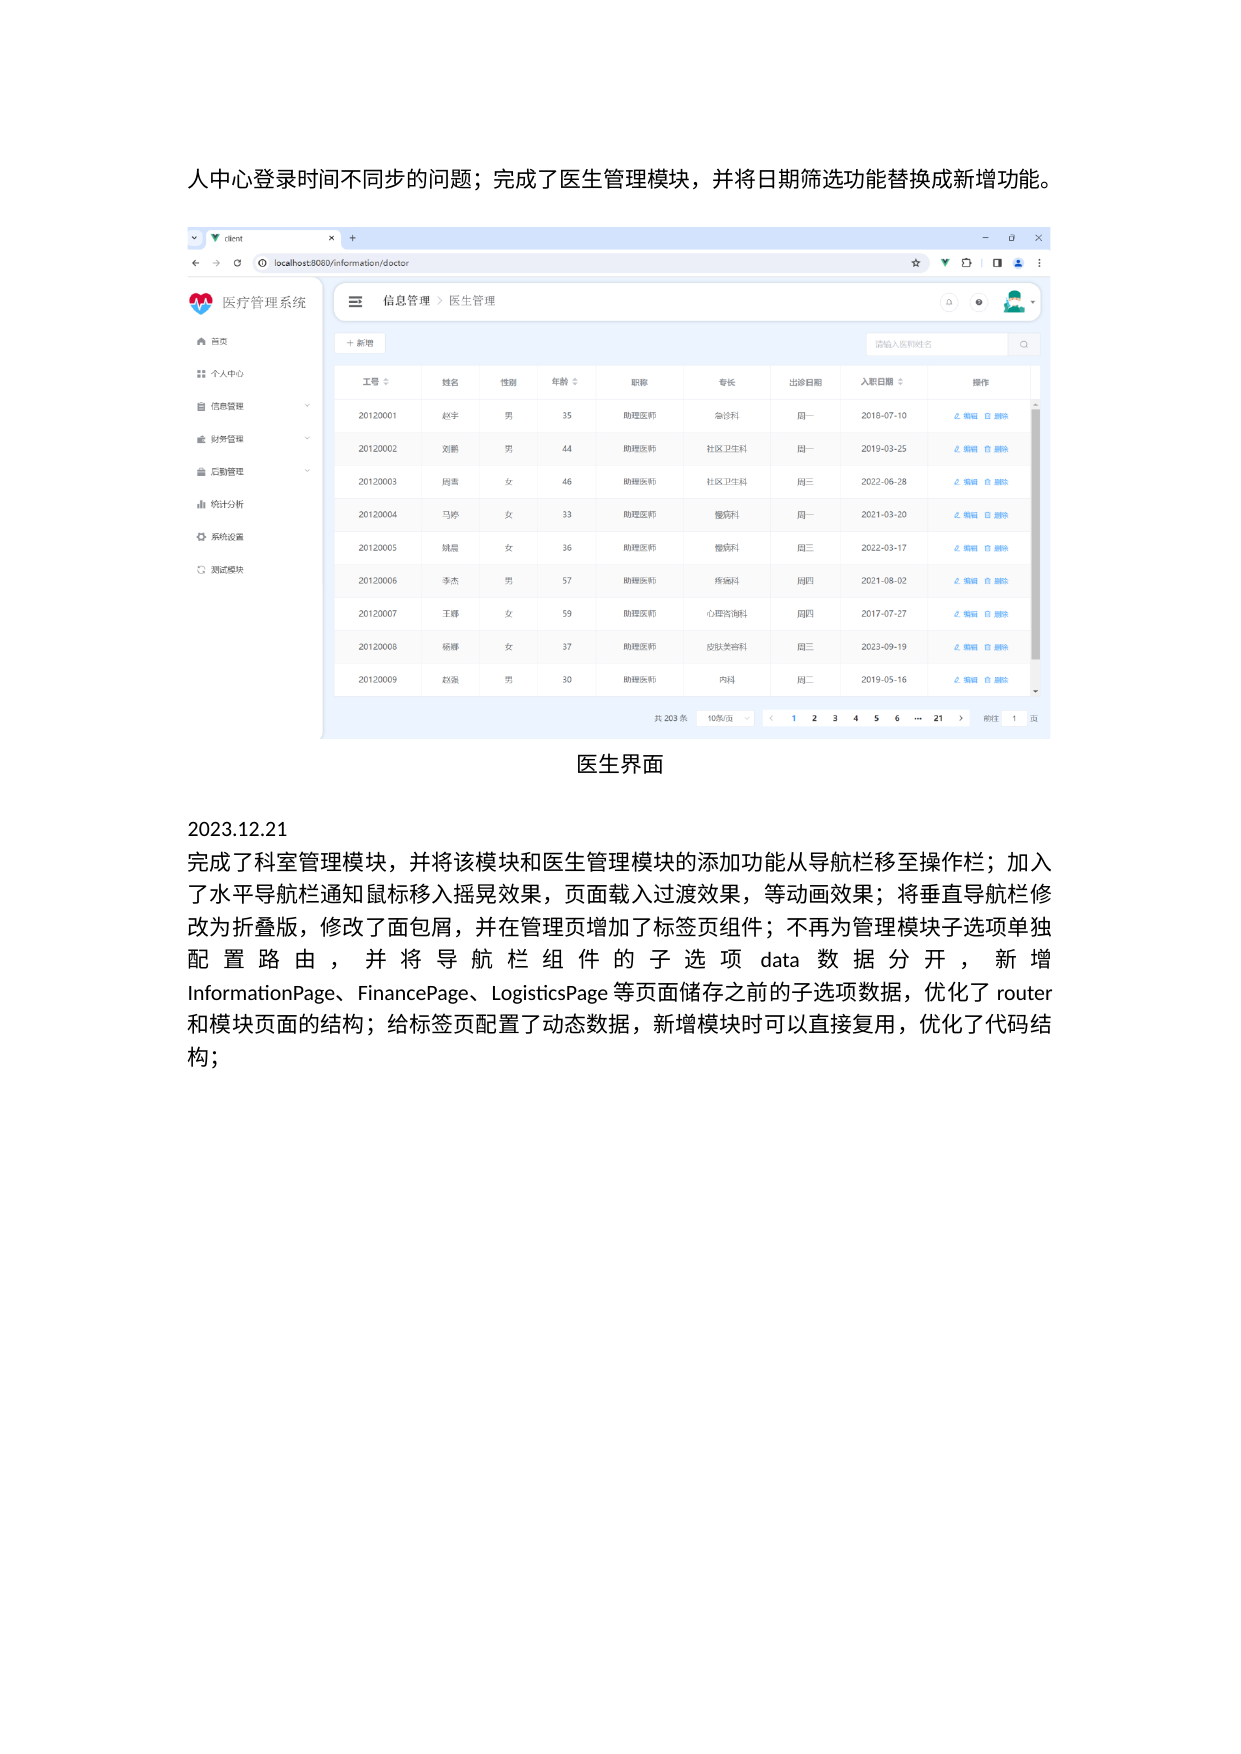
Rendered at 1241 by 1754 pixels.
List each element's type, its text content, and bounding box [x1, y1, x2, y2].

text 医生界面 [187, 747, 1053, 779]
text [187, 162, 1053, 194]
picture [187, 227, 1051, 739]
text 完成了科室管理模块，并将该模块和医生管理模块的添加功能从导航栏移至操作栏；加入了水平导航栏通知鼠标移入摇晃效果，页面载入过渡效果，等动画效果；将垂直导航栏修改为折叠版，修改了面包屑，并在管理页增加了标签页组件；不再为管理模块子选项单独配置路由，并将导航栏组件的子选项data数据分开，新增InformationPage、FinancePage、LogisticsPage等页面储存之前的子选项数据，优化了router和模块页面的结构；给标签页配置了动态数据，新增模块时可以直接复用，优化了代码结构； [187, 844, 1053, 1072]
text 2023.12.21 [187, 812, 1053, 844]
